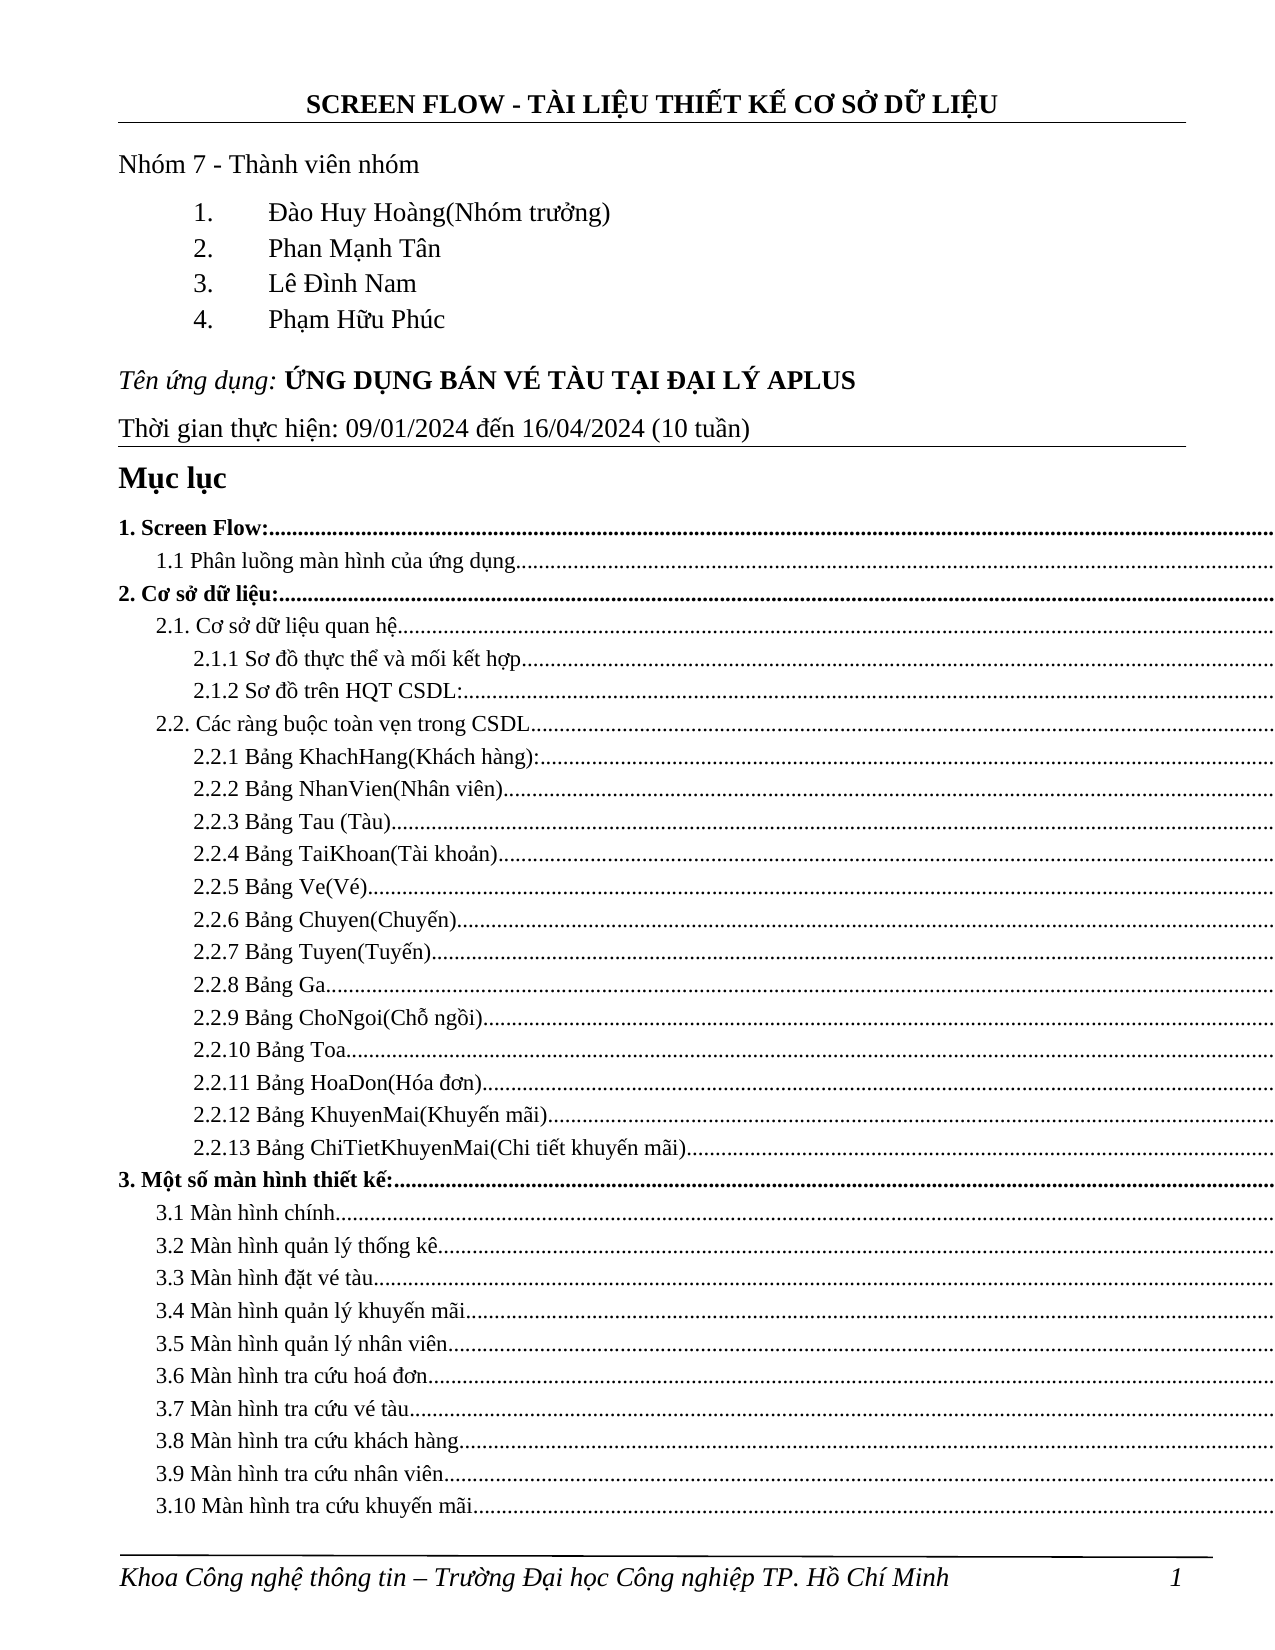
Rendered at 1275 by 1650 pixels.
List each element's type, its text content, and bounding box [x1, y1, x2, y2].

text 1. Đào Huy Hoàng(Nhóm trưởng) [193, 196, 1186, 227]
text Mục lục [118, 459, 1186, 495]
text 2. Phan Mạnh Tân [193, 232, 1186, 263]
text Thời gian thực hiện: 09/01/2024 đến 16/04/2024 (10 tuần) [118, 412, 1186, 446]
text 4. Phạm Hữu Phúc [193, 303, 1186, 334]
text SCREEN FLOW - TÀI LIỆU THIẾT KẾ CƠ SỞ DỮ LIỆU [118, 89, 1186, 122]
text 3. Lê Đình Nam [193, 268, 1186, 299]
text Nhóm 7 - Thành viên nhóm [118, 148, 1186, 179]
text Tên ứng dụng: ỨNG DỤNG BÁN VÉ TÀU TẠI ĐẠI LÝ APLUS [118, 364, 1186, 395]
